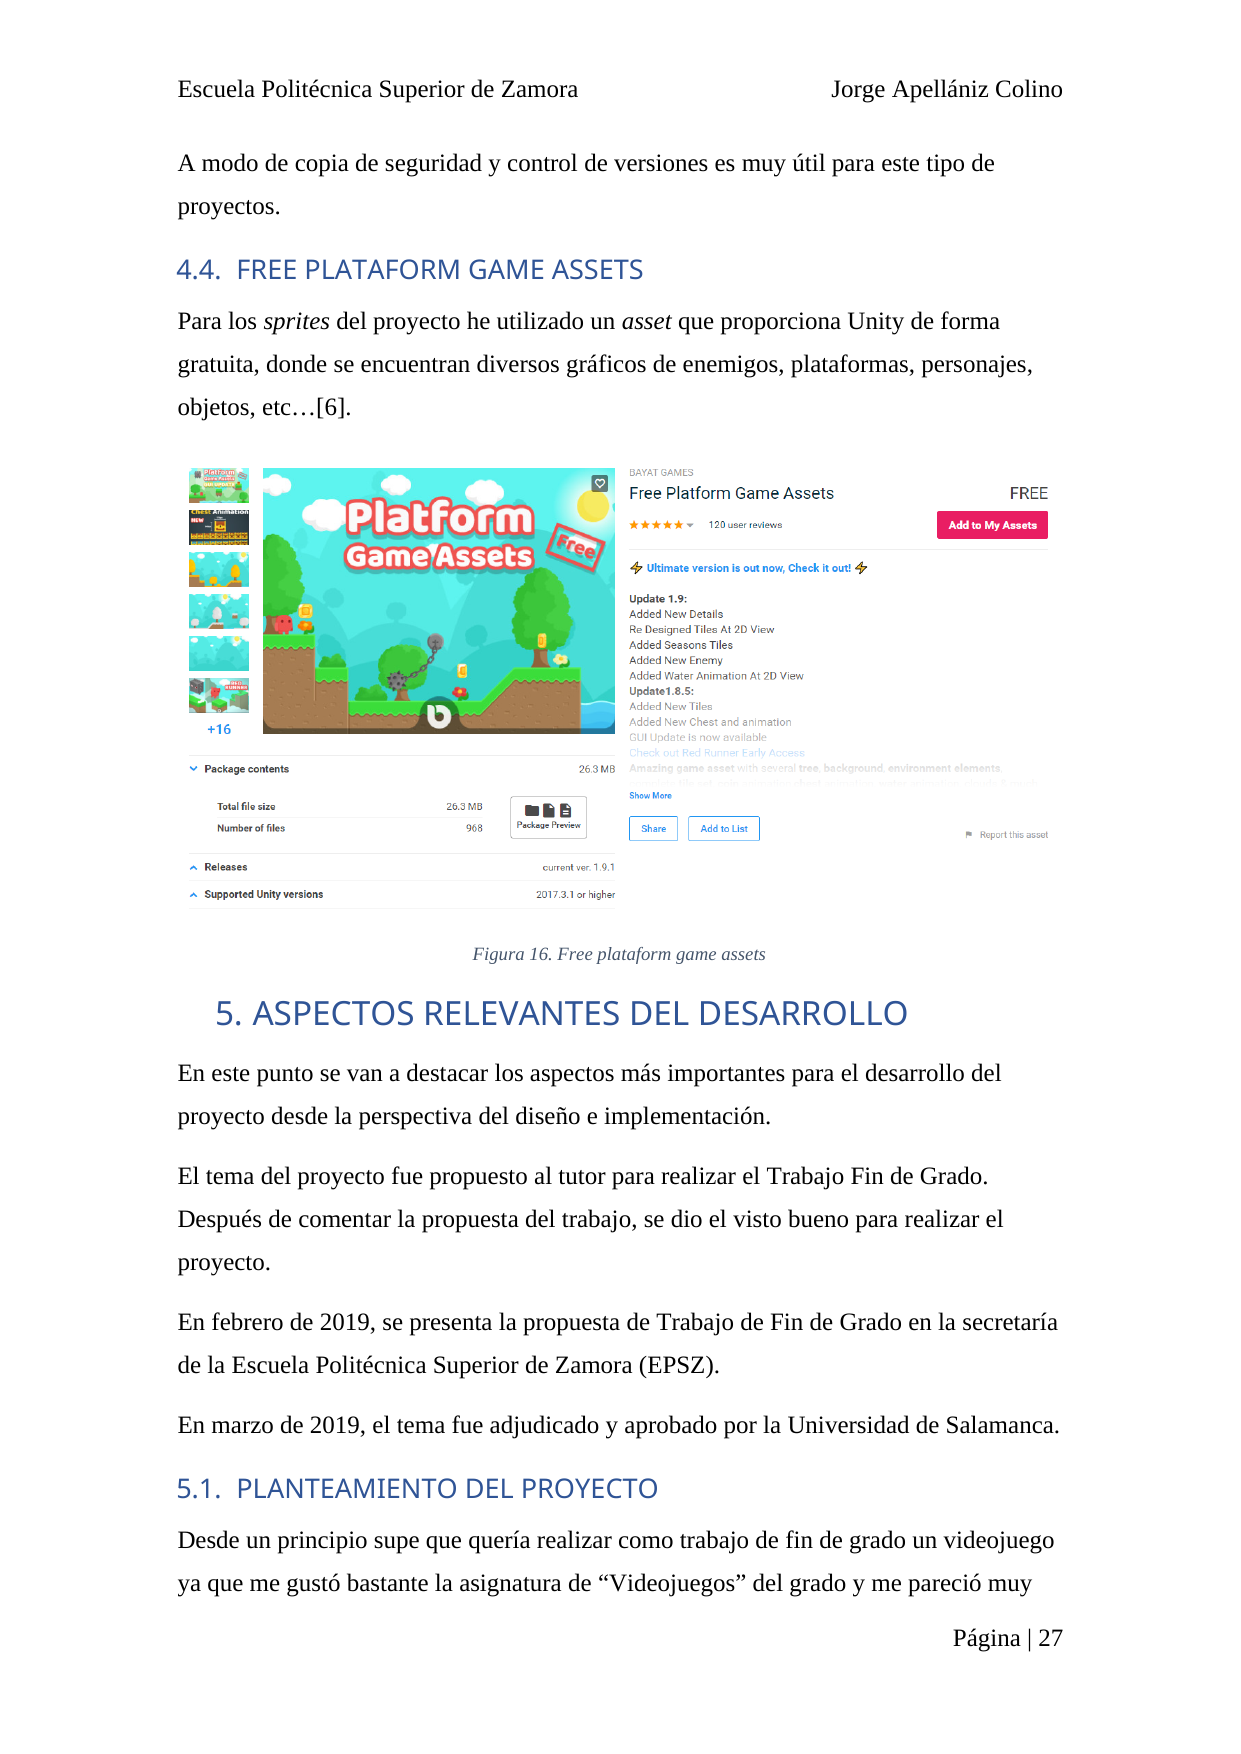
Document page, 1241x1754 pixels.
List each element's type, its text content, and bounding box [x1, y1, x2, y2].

text En este punto se van a destacar los aspectos más importantes para el desarrollo del proyecto desde la perspectiva del diseño e implementación. [177, 1058, 1063, 1130]
subtitle ASPECTOS RELEVANTES DEL DESARROLLO [215, 990, 1063, 1035]
text A modo de copia de seguridad y control de versiones es muy útil para este tipo de proyectos. [177, 148, 1063, 219]
picture [177, 452, 1063, 913]
text En febrero de 2019, se presenta la propuesta de Trabajo de Fin de Grado en la secretaría de la Escuela Politécnica Superior de Zamora (EPSZ). [177, 1307, 1063, 1379]
text Para los sprites del proyecto he utilizado un asset que proporciona Unity de forma gratuita, donde se encuentran diversos gráficos de enemigos, plataformas, personajes, objetos, etc…[6]. [177, 306, 1063, 421]
subtitle FREE PLATAFORM GAME ASSETS [176, 251, 1063, 287]
subtitle PLANTEAMIENTO DEL PROYECTO [176, 1470, 1063, 1507]
text En marzo de 2019, el tema fue adjudicado y aprobado por la Universidad de Salamanca. [177, 1410, 1063, 1439]
text El tema del proyecto fue propuesto al tutor para realizar el Trabajo Fin de Grado. Después de comentar la propuesta del trabajo, se dio el visto bueno para realizar el proyecto. [177, 1161, 1063, 1276]
